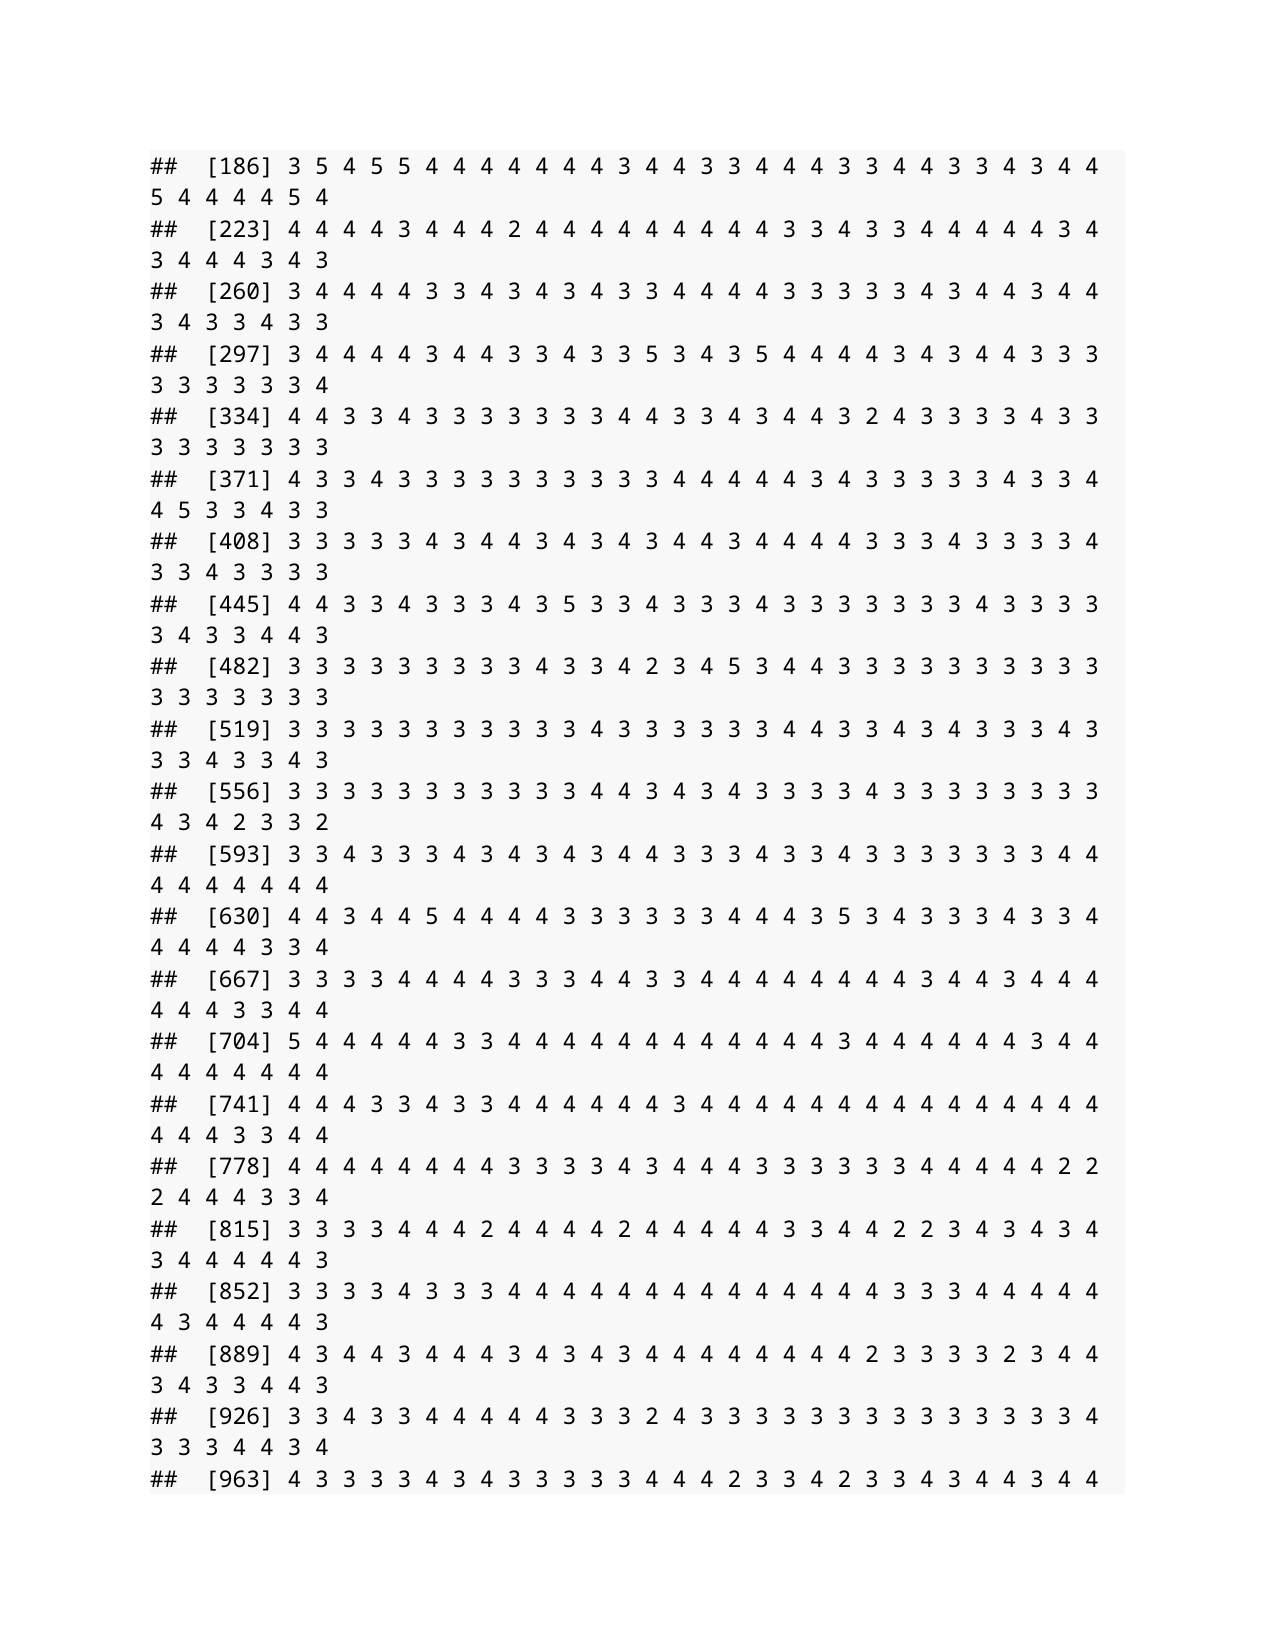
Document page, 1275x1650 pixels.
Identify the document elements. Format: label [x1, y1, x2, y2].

text [150, 150, 1125, 1494]
